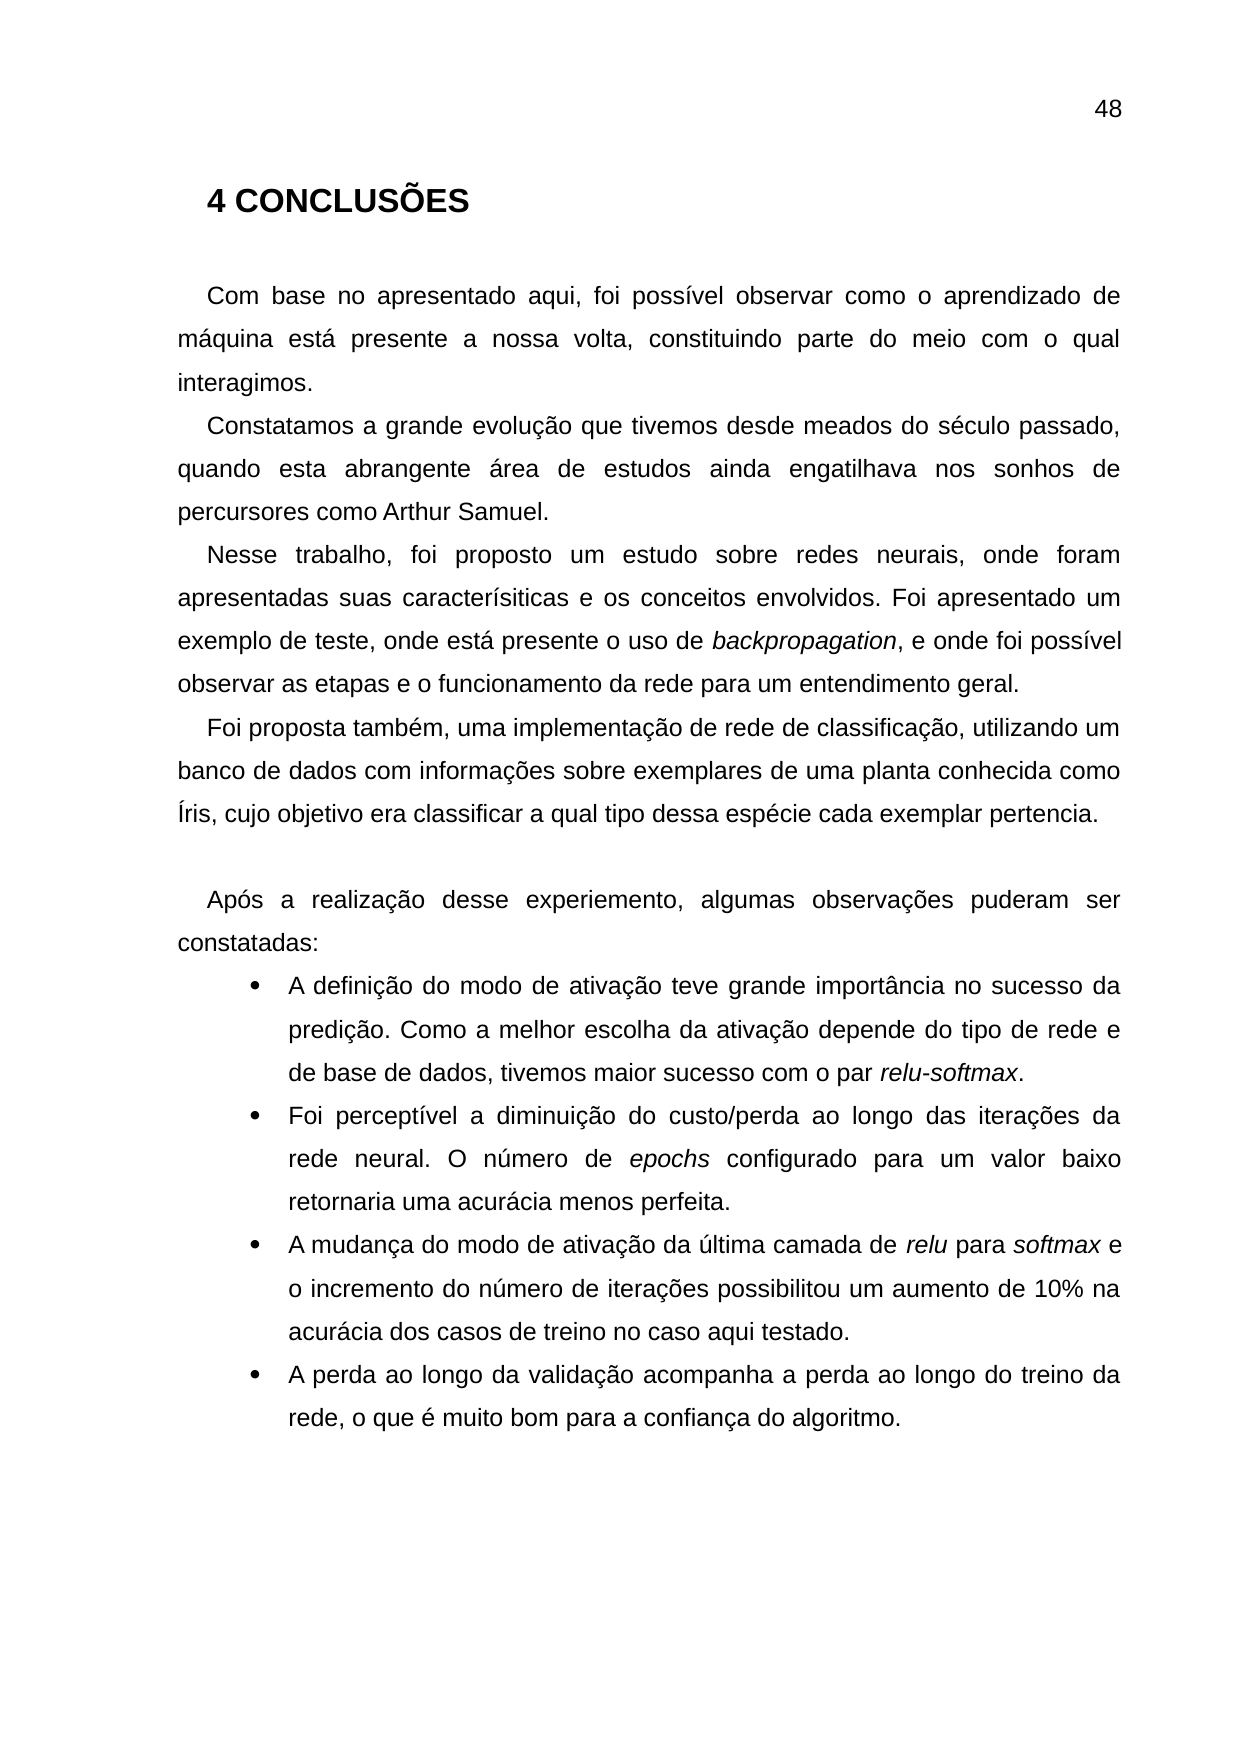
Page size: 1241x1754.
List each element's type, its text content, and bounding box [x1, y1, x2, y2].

text Foi proposta também, uma implementação de rede de classificação, utilizando um banco de dados com informações sobre exemplares de uma planta conhecida como Íris, cujo objetivo era classificar a qual tipo dessa espécie cada exemplar pertencia. [177, 713, 1122, 828]
list A definição do modo de ativação teve grande importância no sucesso da predição. Como a melhor escolha da ativação depende do tipo de rede e de base de dados, tivemos maior sucesso com o par relu-softmax. [251, 971, 1122, 1086]
list A mudança do modo de ativação da última camada de relu para softmax e o incremento do número de iterações possibilitou um aumento de 10% na acurácia dos casos de treino no caso aqui testado. [251, 1230, 1122, 1345]
text Constatamos a grande evolução que tivemos desde meados do século passado, quando esta abrangente área de estudos ainda engatilhava nos sonhos de percursores como Arthur Samuel. [177, 411, 1122, 526]
text Após a realização desse experiemento, algumas observações puderam ser constatadas: [177, 885, 1122, 957]
list A perda ao longo da validação acompanha a perda ao longo do treino da rede, o que é muito bom para a confiança do algoritmo. [251, 1360, 1122, 1432]
text Com base no apresentado aqui, foi possível observar como o aprendizado de máquina está presente a nossa volta, constituindo parte do meio com o qual interagimos. [177, 281, 1122, 396]
text Nesse trabalho, foi proposto um estudo sobre redes neurais, onde foram apresentadas suas caracterísiticas e os conceitos envolvidos. Foi apresentado um exemplo de teste, onde está presente o uso de backpropagation, e onde foi possível observar as etapas e o funcionamento da rede para um entendimento geral. [177, 540, 1122, 698]
text 4 CONCLUSÕES [177, 181, 1122, 219]
list Foi perceptível a diminuição do custo/perda ao longo das iterações da rede neural. O número de epochs configurado para um valor baixo retornaria uma acurácia menos perfeita. [251, 1101, 1122, 1216]
